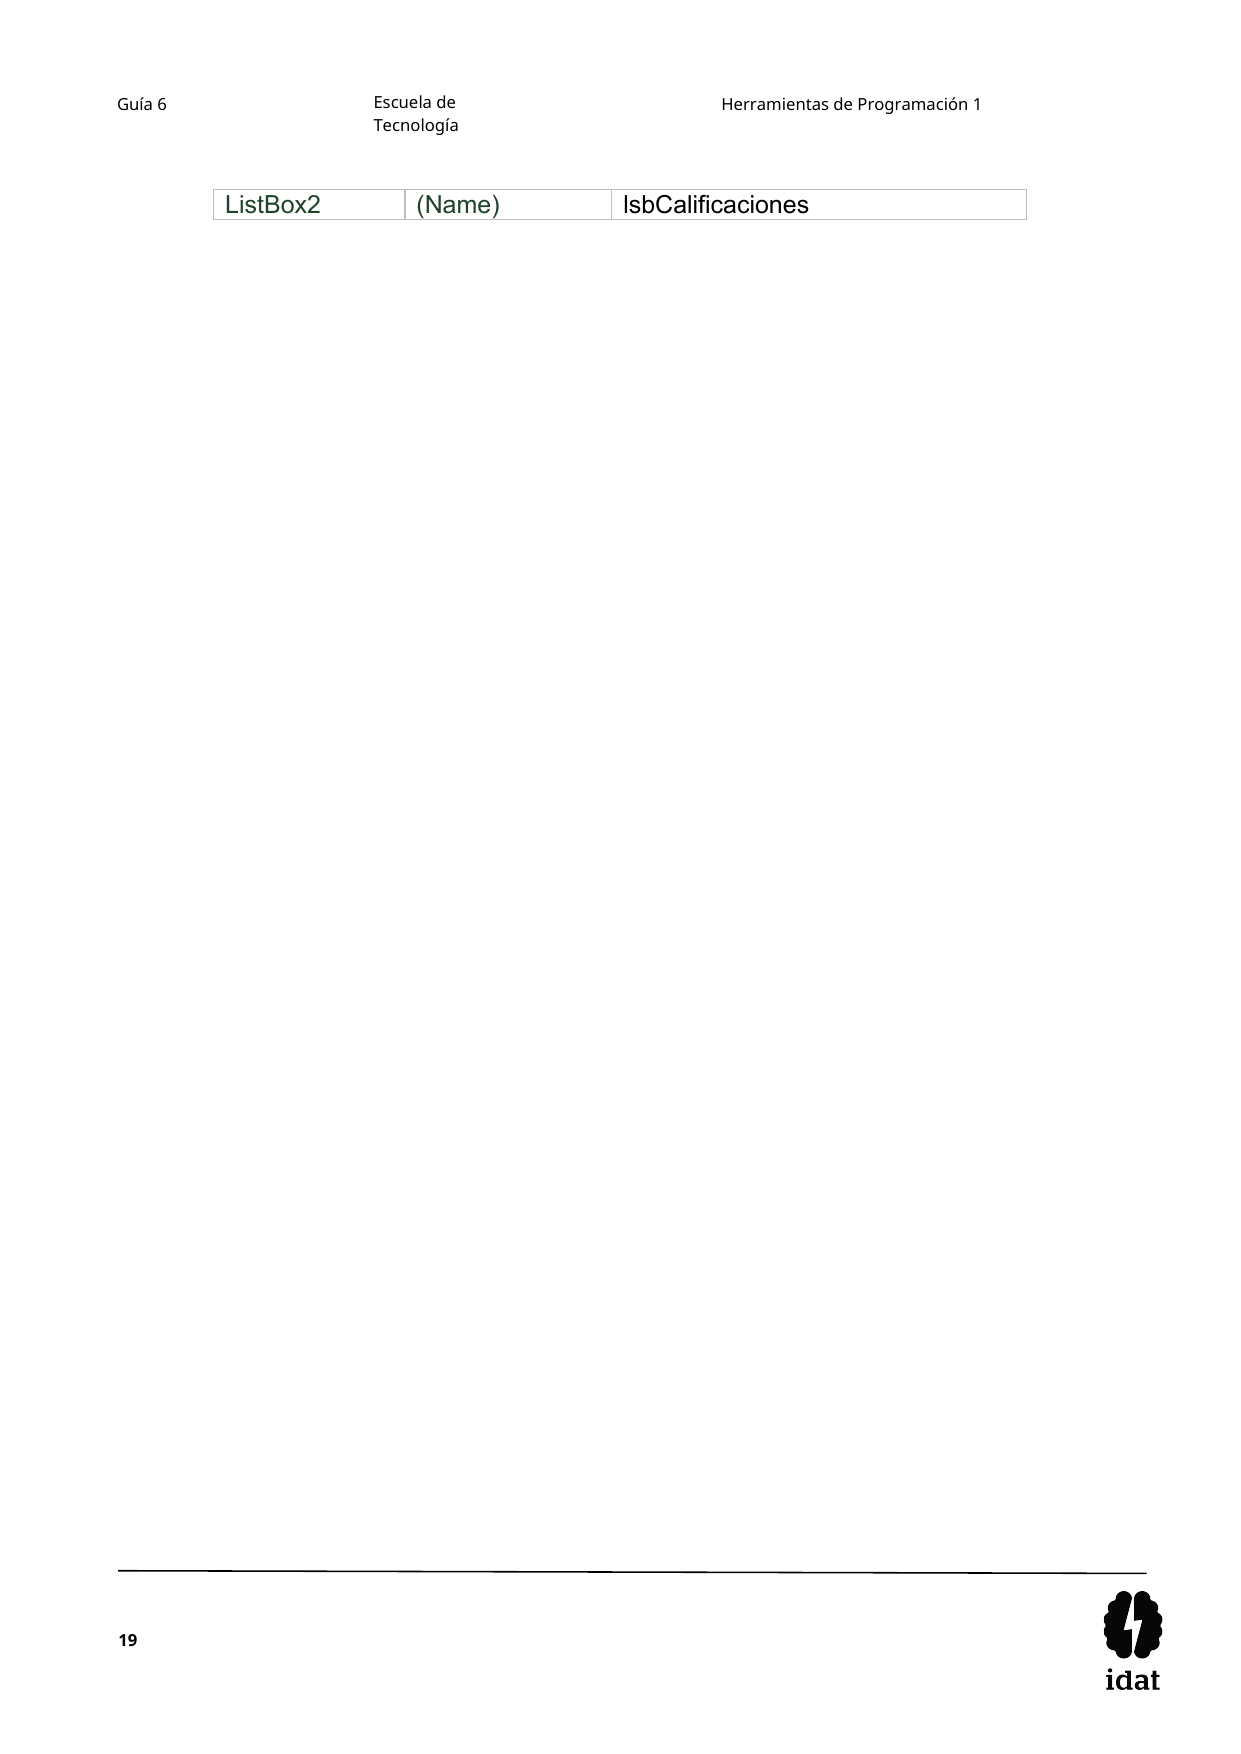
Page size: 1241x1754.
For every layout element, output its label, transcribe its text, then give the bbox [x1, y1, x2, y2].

picture [1103, 1591, 1163, 1690]
table_cell (Name) [406, 190, 611, 218]
table_cell lsbCalificaciones [612, 190, 1026, 218]
table_cell ListBox2 [214, 190, 404, 218]
